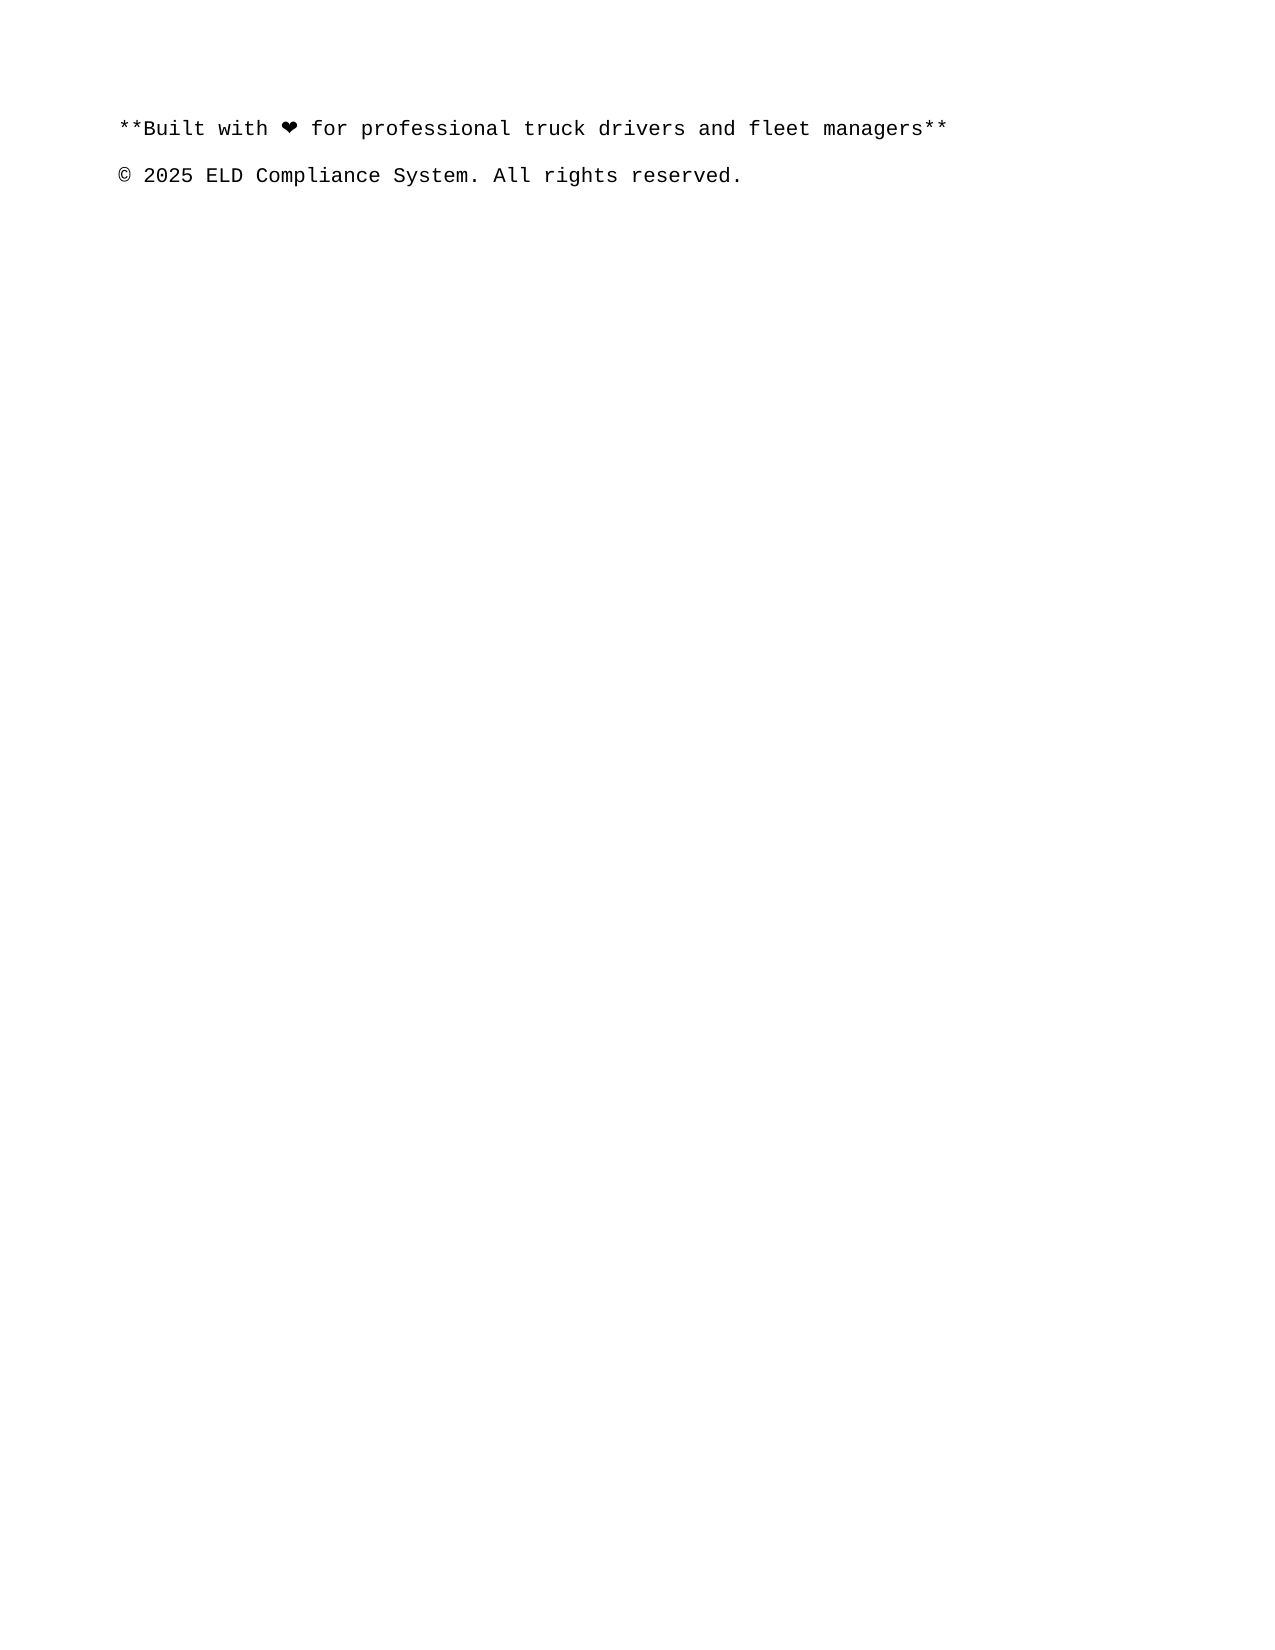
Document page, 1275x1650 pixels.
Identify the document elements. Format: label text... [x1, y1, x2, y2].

text © 2025 ELD Compliance System. All rights reserved. [118, 165, 1157, 189]
text **Built with ❤️ for professional truck drivers and fleet managers** [118, 118, 1157, 142]
